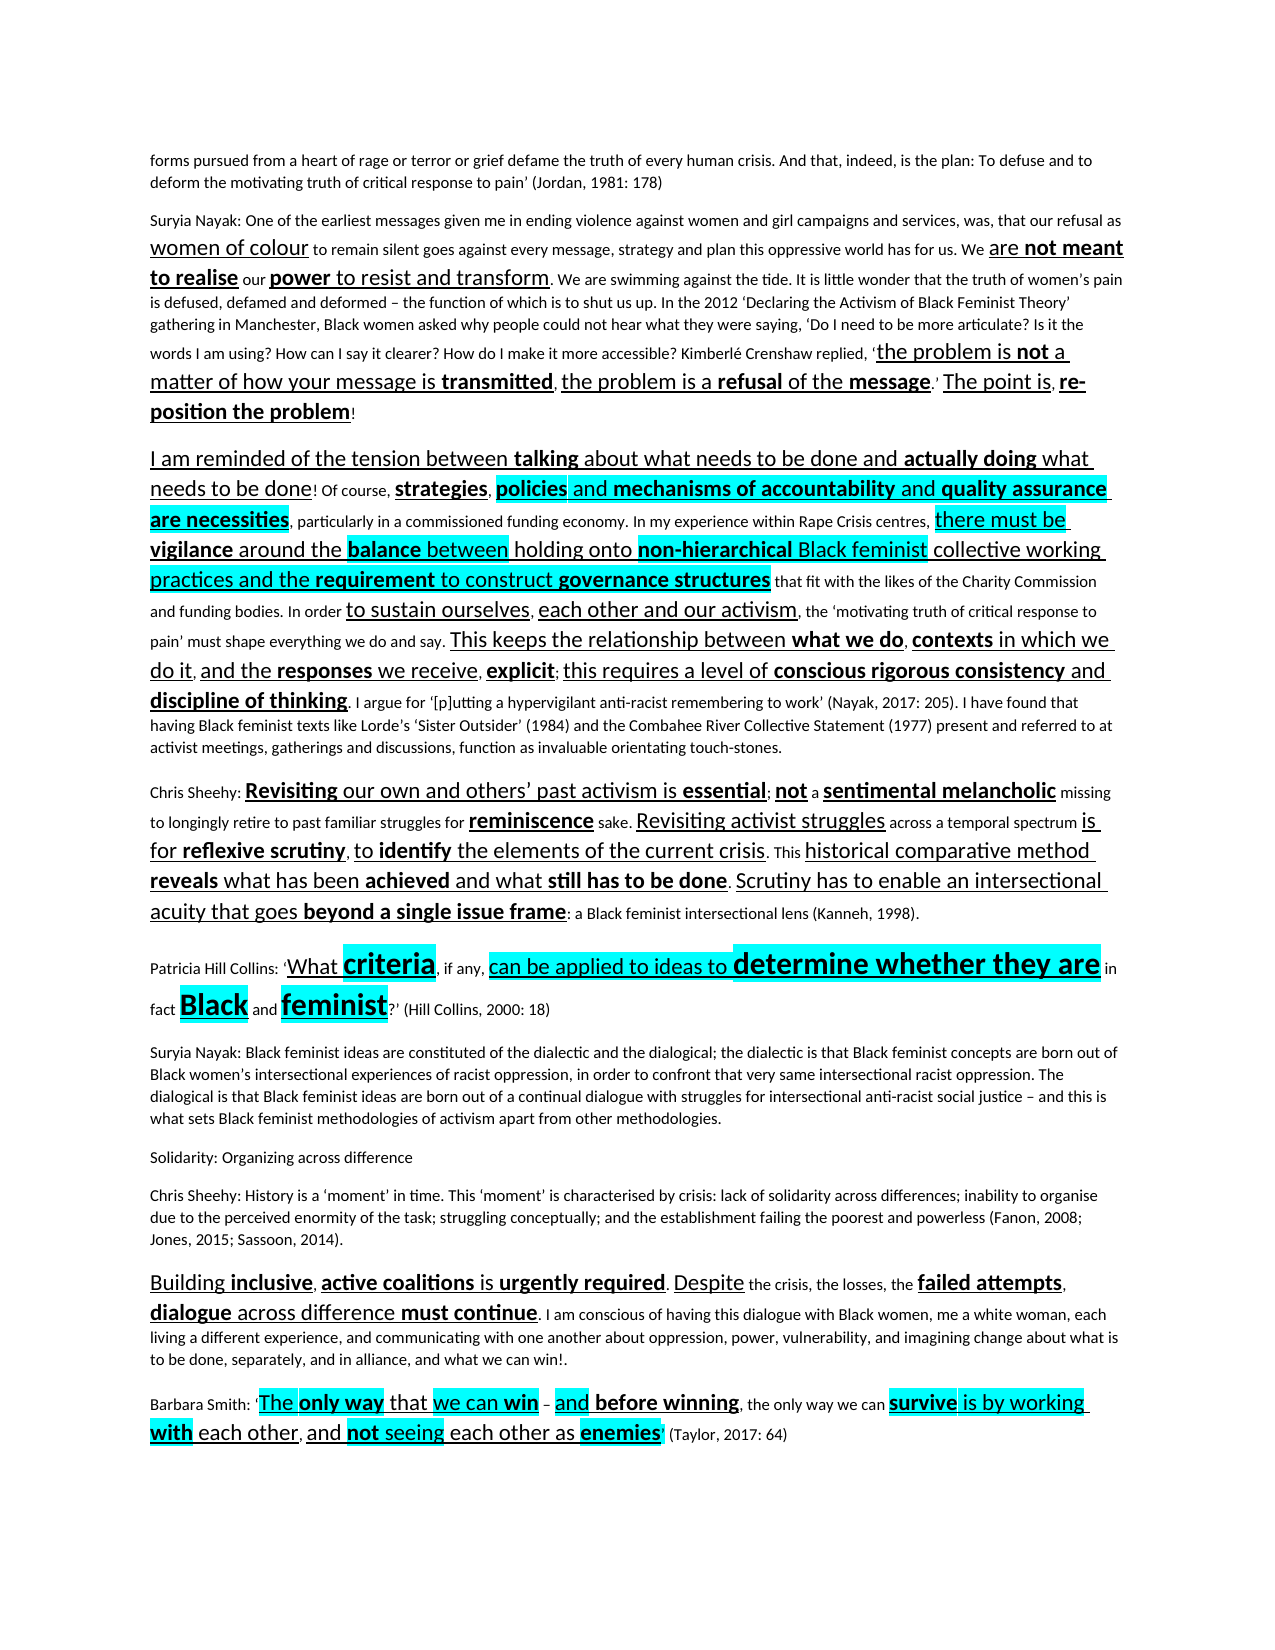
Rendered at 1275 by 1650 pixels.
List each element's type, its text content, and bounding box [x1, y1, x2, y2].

text Solidarity: Organizing across difference [150, 1147, 1125, 1167]
text Building inclusive, active coalitions is urgently required. Despite the crisis, the losses, the failed attempts, dialogue across difference must continue. I am conscious of having this dialogue with Black women, me a white woman, each living a different experience, and communicating with one another about oppression, power, vulnerability, and imagining change about what is to be done, separately, and in alliance, and what we can win!. [150, 1268, 1125, 1370]
text Barbara Smith: ‘The only way that we can win – and before winning, the only way we can survive is by working with each other, and not seeing each other as enemies’ (Taylor, 2017: 64) [150, 1388, 1125, 1446]
text Suryia Nayak: One of the earliest messages given me in ending violence against women and girl campaigns and services, was, that our refusal as women of colour to remain silent goes against every message, strategy and plan this oppressive world has for us. We are not meant to realise our power to resist and transform. We are swimming against the tide. It is little wonder that the truth of women’s pain is defused, defamed and deformed – the function of which is to shut us up. In the 2012 ‘Declaring the Activism of Black Feminist Theory’ gathering in Manchester, Black women asked why people could not hear what they were saying, ‘Do I need to be more articulate? Is it the words I am using? How can I say it clearer? How do I make it more accessible? Kimberlé Crenshaw replied, ‘the problem is not a matter of how your message is transmitted, the problem is a refusal of the message.’ The point is, re-position the problem! [150, 210, 1125, 426]
text Chris Sheehy: History is a ‘moment’ in time. This ‘moment’ is characterised by crisis: lack of solidarity across differences; inability to organise due to the perceived enormity of the task; struggling conceptually; and the establishment failing the poorest and powerless (Fanon, 2008; Jones, 2015; Sassoon, 2014). [150, 1185, 1125, 1249]
text Chris Sheehy: Revisiting our own and others’ past activism is essential; not a sentimental melancholic missing to longingly retire to past familiar struggles for reminiscence sake. Revisiting activist struggles across a temporal spectrum is for reflexive scrutiny, to identify the elements of the current crisis. This historical comparative method reveals what has been achieved and what still has to be done. Scrutiny has to enable an intersectional acuity that goes beyond a single issue frame: a Black feminist intersectional lens (Kanneh, 1998). [150, 776, 1125, 925]
text Suryia Nayak: Black feminist ideas are constituted of the dialectic and the dialogical; the dialectic is that Black feminist concepts are born out of Black women’s intersectional experiences of racist oppression, in order to confront that very same intersectional racist oppression. The dialogical is that Black feminist ideas are born out of a continual dialogue with struggles for intersectional anti-racist social justice – and this is what sets Black feminist methodologies of activism apart from other methodologies. [150, 1043, 1125, 1129]
text Patricia Hill Collins: ‘What criteria, if any, can be applied to ideas to determine whether they are in fact Black and feminist?’ (Hill Collins, 2000: 18) [150, 944, 1125, 1023]
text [150, 150, 1125, 192]
text I am reminded of the tension between talking about what needs to be done and actually doing what needs to be done! Of course, strategies, policies and mechanisms of accountability and quality assurance are necessities, particularly in a commissioned funding economy. In my experience within Rape Crisis centres, there must be vigilance around the balance between holding onto non-hierarchical Black feminist collective working practices and the requirement to construct governance structures that fit with the likes of the Charity Commission and funding bodies. In order to sustain ourselves, each other and our activism, the ‘motivating truth of critical response to pain’ must shape everything we do and say. This keeps the relationship between what we do, contexts in which we do it, and the responses we receive, explicit; this requires a level of conscious rigorous consistency and discipline of thinking. I argue for ‘[p]utting a hypervigilant anti-racist remembering to work’ (Nayak, 2017: 205). I have found that having Black feminist texts like Lorde’s ‘Sister Outsider’ (1984) and the Combahee River Collective Statement (1977) present and referred to at activist meetings, gatherings and discussions, function as invaluable orientating touch-stones. [150, 444, 1125, 758]
